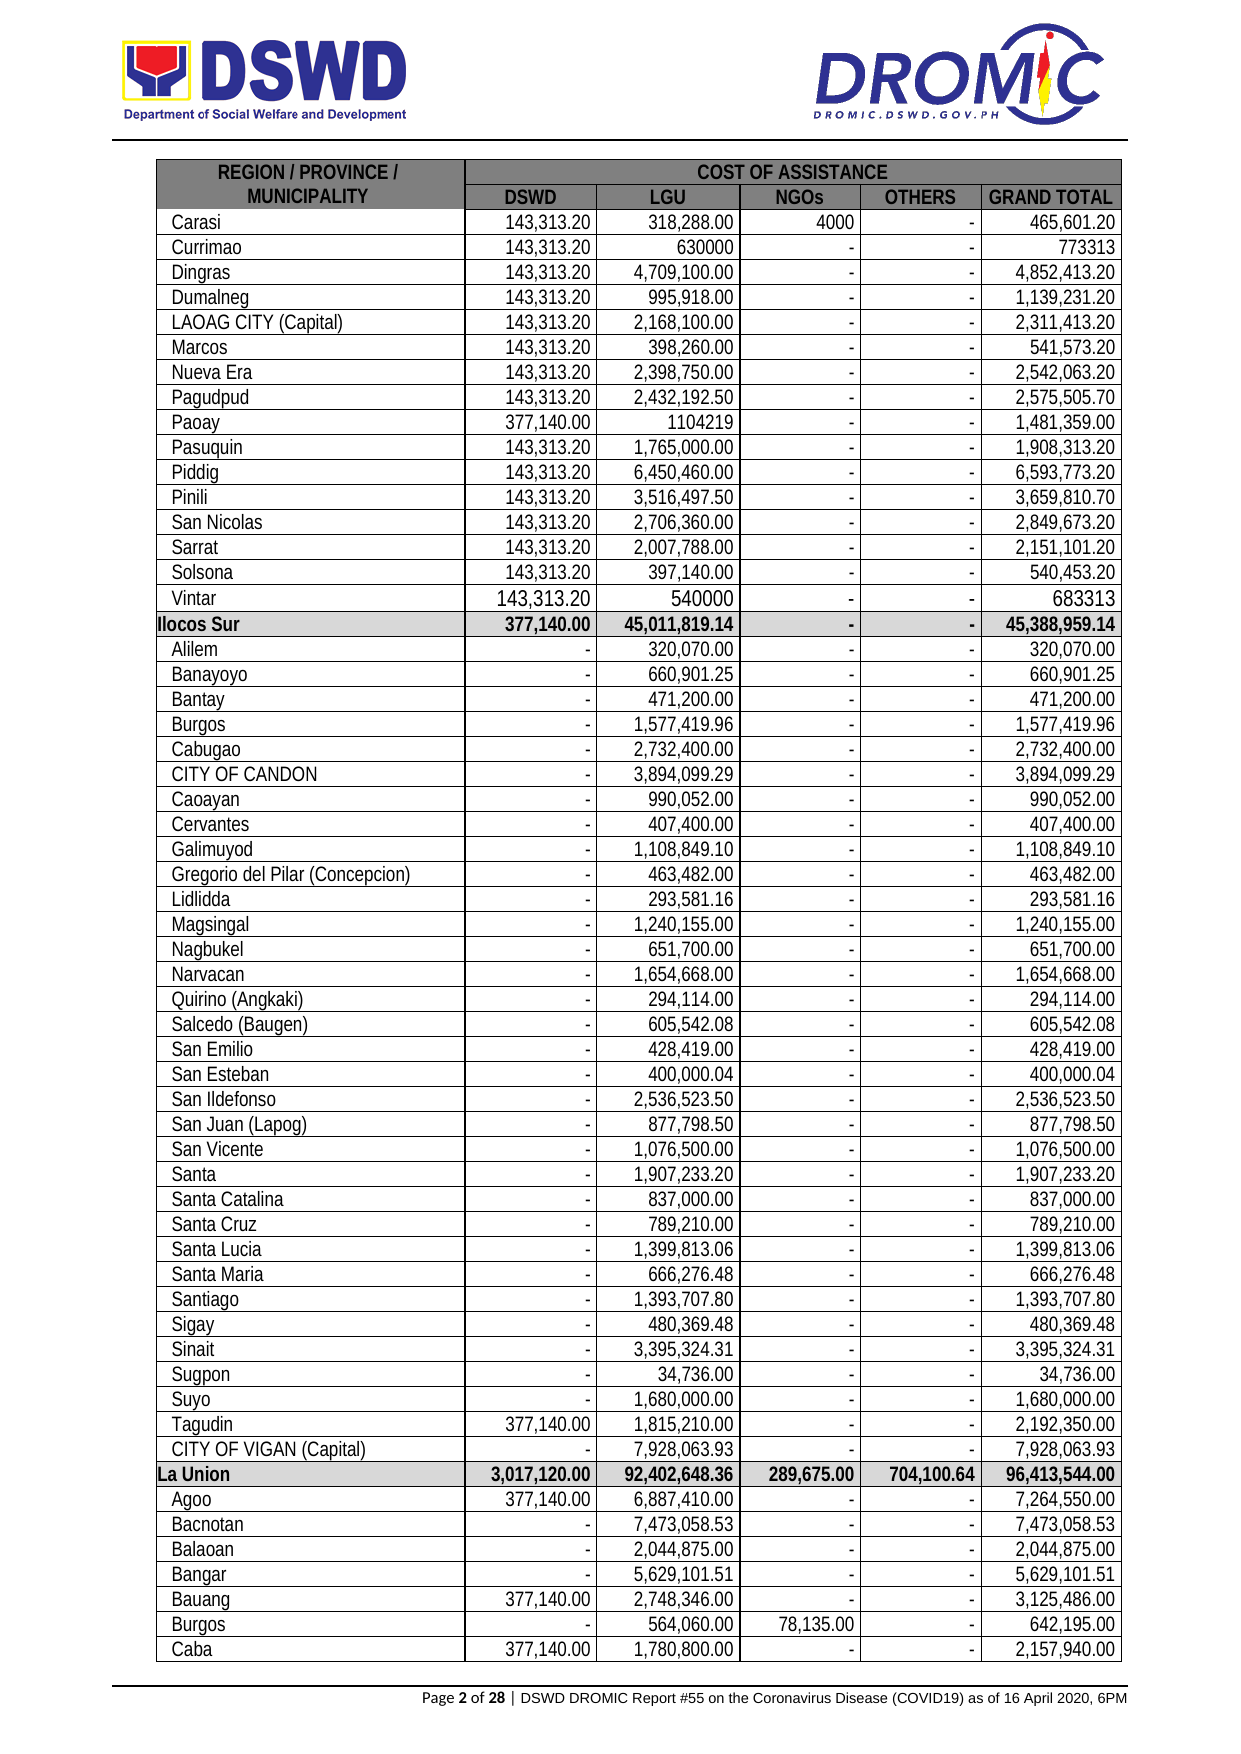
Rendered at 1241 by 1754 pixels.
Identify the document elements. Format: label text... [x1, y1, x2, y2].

table_cell 5,629,101.51 [597, 1562, 739, 1586]
table_cell 773313 [982, 235, 1121, 259]
table_cell - [466, 812, 596, 836]
table_cell 1,393,707.80 [982, 1287, 1121, 1311]
table_cell [157, 1112, 171, 1136]
table_cell [157, 887, 171, 911]
table_cell 1,907,233.20 [597, 1162, 739, 1186]
table_cell - [861, 712, 981, 736]
table_cell 3,395,324.31 [982, 1337, 1121, 1361]
table_cell 2,748,346.00 [597, 1587, 739, 1611]
table_cell Santa Lucia [171, 1237, 464, 1261]
table_cell - [741, 912, 860, 936]
table_cell 2,151,101.20 [982, 535, 1121, 559]
table_cell Alilem [171, 637, 464, 661]
table_cell - [741, 712, 860, 736]
table_cell - [466, 737, 596, 761]
table_cell 837,000.00 [597, 1187, 739, 1211]
table_cell [157, 1562, 171, 1586]
table_cell [157, 1262, 171, 1286]
table_cell - [861, 1062, 981, 1086]
table_cell 7,928,063.93 [597, 1437, 739, 1461]
table_cell 143,313.20 [466, 560, 596, 584]
table_cell San Esteban [171, 1062, 464, 1086]
table_cell [157, 1037, 171, 1061]
table_cell 143,313.20 [466, 285, 596, 309]
table_cell 2,849,673.20 [982, 510, 1121, 534]
table_cell - [861, 837, 981, 861]
table_cell - [466, 637, 596, 661]
table_cell - [861, 812, 981, 836]
table_cell 3,894,099.29 [982, 762, 1121, 786]
table_cell Sarrat [171, 535, 464, 559]
table_cell - [861, 1562, 981, 1586]
table_cell Magsingal [171, 912, 464, 936]
table_cell 666,276.48 [982, 1262, 1121, 1286]
table_cell 642,195.00 [982, 1612, 1121, 1636]
table_cell - [466, 912, 596, 936]
table_cell 6,593,773.20 [982, 460, 1121, 484]
table_cell 3,516,497.50 [597, 485, 739, 509]
picture [781, 23, 1133, 125]
table_cell 666,276.48 [597, 1262, 739, 1286]
table_cell - [741, 1487, 860, 1511]
table_cell - [466, 1312, 596, 1336]
table_cell - [741, 1237, 860, 1261]
table_cell - [861, 1287, 981, 1311]
table_cell - [861, 1437, 981, 1461]
table_cell 2,168,100.00 [597, 310, 739, 334]
table_cell - [861, 687, 981, 711]
table_cell [157, 1212, 171, 1236]
table_cell [157, 1537, 171, 1561]
table_cell - [741, 762, 860, 786]
table_cell - [741, 1512, 860, 1536]
table_cell [157, 1487, 171, 1511]
table_cell 143,313.20 [466, 385, 596, 409]
table_cell 397,140.00 [597, 560, 739, 584]
table_cell 143,313.20 [466, 260, 596, 284]
table_cell - [466, 1612, 596, 1636]
table_cell 45,388,959.14 [982, 612, 1121, 636]
table_cell 660,901.25 [597, 662, 739, 686]
table_cell 1,108,849.10 [982, 837, 1121, 861]
table_cell - [741, 862, 860, 886]
table_cell 3,395,324.31 [597, 1337, 739, 1361]
table_cell 1,577,419.96 [982, 712, 1121, 736]
table_cell - [466, 937, 596, 961]
table_cell - [466, 1087, 596, 1111]
table_cell Santa Maria [171, 1262, 464, 1286]
table_cell - [466, 1362, 596, 1386]
table_cell 1,399,813.06 [597, 1237, 739, 1261]
table_cell - [741, 962, 860, 986]
table_cell LGU [597, 185, 739, 209]
table_cell Balaoan [171, 1537, 464, 1561]
table_cell 564,060.00 [597, 1612, 739, 1636]
table_cell - [861, 1312, 981, 1336]
table_cell 1,680,000.00 [982, 1387, 1121, 1411]
table_cell - [861, 1262, 981, 1286]
table_cell San Ildefonso [171, 1087, 464, 1111]
table_cell - [741, 612, 860, 636]
table_cell 651,700.00 [597, 937, 739, 961]
table_cell [157, 585, 171, 611]
table_cell 2,536,523.50 [597, 1087, 739, 1111]
table_cell - [741, 310, 860, 334]
table_cell - [861, 1037, 981, 1061]
table_cell 651,700.00 [982, 937, 1121, 961]
table_cell 1,240,155.00 [597, 912, 739, 936]
table_cell - [861, 1087, 981, 1111]
table_cell [157, 787, 171, 811]
table_cell San Emilio [171, 1037, 464, 1061]
table_cell 1,815,210.00 [597, 1412, 739, 1436]
table_cell - [741, 662, 860, 686]
table_cell 289,675.00 [741, 1462, 860, 1486]
table_cell 377,140.00 [466, 1637, 596, 1661]
table_cell Pagudpud [171, 385, 464, 409]
table_cell [157, 762, 171, 786]
table_cell - [861, 1137, 981, 1161]
table_cell 540,453.20 [982, 560, 1121, 584]
table_cell 7,928,063.93 [982, 1437, 1121, 1461]
table_cell Quirino (Angkaki) [171, 987, 464, 1011]
table_cell 877,798.50 [597, 1112, 739, 1136]
table_cell 407,400.00 [597, 812, 739, 836]
table_cell 1,240,155.00 [982, 912, 1121, 936]
table_cell - [861, 560, 981, 584]
table_cell 318,288.00 [597, 210, 739, 234]
table_cell 320,070.00 [597, 637, 739, 661]
table_cell Santa Cruz [171, 1212, 464, 1236]
table_cell San Juan (Lapog) [171, 1112, 464, 1136]
table_cell [157, 1087, 171, 1111]
table_cell - [861, 912, 981, 936]
table_cell - [741, 585, 860, 611]
table_cell 540000 [597, 585, 739, 611]
table_cell 2,007,788.00 [597, 535, 739, 559]
table_cell 1,654,668.00 [982, 962, 1121, 986]
table_cell Banayoyo [171, 662, 464, 686]
table_cell 2,536,523.50 [982, 1087, 1121, 1111]
table_cell 2,157,940.00 [982, 1637, 1121, 1661]
table_cell - [466, 1012, 596, 1036]
table_cell [157, 1062, 171, 1086]
table_cell [157, 435, 171, 459]
table_cell 2,311,413.20 [982, 310, 1121, 334]
table_cell - [466, 1062, 596, 1086]
table_cell - [466, 1562, 596, 1586]
table_cell - [741, 787, 860, 811]
table_cell 463,482.00 [597, 862, 739, 886]
table_cell 4,852,413.20 [982, 260, 1121, 284]
table_cell Caba [171, 1637, 464, 1661]
table_cell 990,052.00 [597, 787, 739, 811]
table_cell Agoo [171, 1487, 464, 1511]
table_cell - [466, 987, 596, 1011]
table_cell 92,402,648.36 [597, 1462, 739, 1486]
table_cell 3,894,099.29 [597, 762, 739, 786]
table_cell 293,581.16 [597, 887, 739, 911]
table_cell - [741, 1587, 860, 1611]
table_cell Cabugao [171, 737, 464, 761]
table_cell 2,044,875.00 [597, 1537, 739, 1561]
table_cell - [861, 1512, 981, 1536]
table_cell [157, 937, 171, 961]
table_cell [157, 637, 171, 661]
table_cell Sigay [171, 1312, 464, 1336]
table_cell Dingras [171, 260, 464, 284]
table_cell - [861, 310, 981, 334]
table_cell 1,481,359.00 [982, 410, 1121, 434]
table_cell 407,400.00 [982, 812, 1121, 836]
table_cell Pasuquin [171, 435, 464, 459]
table_cell [157, 737, 171, 761]
table_cell - [741, 1537, 860, 1561]
table_cell 96,413,544.00 [982, 1462, 1121, 1486]
table_cell - [861, 637, 981, 661]
table_cell - [741, 1187, 860, 1211]
table_cell 3,659,810.70 [982, 485, 1121, 509]
table_cell 7,473,058.53 [982, 1512, 1121, 1536]
table_cell [157, 485, 171, 509]
table_cell - [861, 485, 981, 509]
table_cell Nueva Era [171, 360, 464, 384]
table_cell 605,542.08 [982, 1012, 1121, 1036]
table_cell [157, 360, 171, 384]
table_cell 377,140.00 [466, 1587, 596, 1611]
table_cell 377,140.00 [466, 1412, 596, 1436]
table_header COST OF ASSISTANCE [466, 160, 1121, 184]
table_cell 45,011,819.14 [597, 612, 739, 636]
table_cell - [861, 1637, 981, 1661]
table_cell 789,210.00 [982, 1212, 1121, 1236]
table_cell - [741, 1337, 860, 1361]
table_cell Piddig [171, 460, 464, 484]
table_cell - [741, 560, 860, 584]
table_cell - [861, 535, 981, 559]
table_cell - [741, 360, 860, 384]
table_cell 294,114.00 [597, 987, 739, 1011]
table_cell - [741, 1312, 860, 1336]
table_cell - [741, 1137, 860, 1161]
table_cell 143,313.20 [466, 360, 596, 384]
table_cell [157, 285, 171, 309]
table_cell [157, 1587, 171, 1611]
table_cell 480,369.48 [597, 1312, 739, 1336]
table_cell - [861, 260, 981, 284]
table_cell 34,736.00 [982, 1362, 1121, 1386]
table_cell - [861, 862, 981, 886]
table_cell [157, 987, 171, 1011]
table_cell - [861, 1212, 981, 1236]
table_cell [157, 260, 171, 284]
table_cell - [466, 837, 596, 861]
table_cell [157, 1287, 171, 1311]
table_cell - [861, 585, 981, 611]
table_cell 143,313.20 [466, 485, 596, 509]
table_cell 789,210.00 [597, 1212, 739, 1236]
table_cell - [741, 510, 860, 534]
table_cell [157, 1237, 171, 1261]
table_cell 471,200.00 [982, 687, 1121, 711]
table_cell 1,907,233.20 [982, 1162, 1121, 1186]
picture [112, 37, 417, 125]
table_cell - [741, 937, 860, 961]
table_cell 704,100.64 [861, 1462, 981, 1486]
table_cell - [466, 1187, 596, 1211]
table_cell - [466, 887, 596, 911]
table_cell - [466, 1512, 596, 1536]
table_cell - [741, 737, 860, 761]
table_cell 6,887,410.00 [597, 1487, 739, 1511]
table_cell 2,192,350.00 [982, 1412, 1121, 1436]
table_cell - [741, 837, 860, 861]
table_cell Bangar [171, 1562, 464, 1586]
table_cell - [861, 1612, 981, 1636]
table_cell 143,313.20 [466, 235, 596, 259]
table_cell [157, 560, 171, 584]
table_cell 1,908,313.20 [982, 435, 1121, 459]
table_cell Tagudin [171, 1412, 464, 1436]
table_cell [157, 1362, 171, 1386]
table_cell LAOAG CITY (Capital) [171, 310, 464, 334]
table_cell - [741, 1412, 860, 1436]
table_cell - [466, 1387, 596, 1411]
table_cell - [861, 235, 981, 259]
table_cell - [741, 260, 860, 284]
table_cell - [466, 1112, 596, 1136]
table_cell - [861, 460, 981, 484]
table_cell 480,369.48 [982, 1312, 1121, 1336]
table_cell - [741, 385, 860, 409]
table_cell 995,918.00 [597, 285, 739, 309]
table_cell - [861, 962, 981, 986]
table_cell Santa Catalina [171, 1187, 464, 1211]
table_cell - [741, 1437, 860, 1461]
table_cell - [466, 1137, 596, 1161]
table_cell - [861, 1162, 981, 1186]
table_cell - [466, 1037, 596, 1061]
table_cell - [466, 787, 596, 811]
table_cell Cervantes [171, 812, 464, 836]
table_cell [157, 812, 171, 836]
table_cell - [861, 410, 981, 434]
table_cell - [741, 1387, 860, 1411]
table_cell 1104219 [597, 410, 739, 434]
table_cell 2,706,360.00 [597, 510, 739, 534]
table_cell 7,473,058.53 [597, 1512, 739, 1536]
table_cell [157, 1337, 171, 1361]
table_cell [157, 385, 171, 409]
table_cell - [861, 662, 981, 686]
table_cell 1,680,000.00 [597, 1387, 739, 1411]
table_cell Bantay [171, 687, 464, 711]
table_cell Narvacan [171, 962, 464, 986]
table_cell 377,140.00 [466, 1487, 596, 1511]
table_cell Burgos [171, 1612, 464, 1636]
table_cell - [466, 1337, 596, 1361]
table_cell 4000 [741, 210, 860, 234]
table_cell - [741, 1562, 860, 1586]
table_cell Solsona [171, 560, 464, 584]
table_cell Bacnotan [171, 1512, 464, 1536]
table_cell 837,000.00 [982, 1187, 1121, 1211]
table_cell DSWD [466, 185, 596, 209]
table_cell [157, 912, 171, 936]
table_cell NGOs [741, 185, 860, 209]
table_cell 78,135.00 [741, 1612, 860, 1636]
table_cell Caoayan [171, 787, 464, 811]
table_cell - [741, 1162, 860, 1186]
table_cell Galimuyod [171, 837, 464, 861]
table_cell Salcedo (Baugen) [171, 1012, 464, 1036]
table_cell 3,017,120.00 [466, 1462, 596, 1486]
table_cell Ilocos Sur [157, 612, 464, 636]
table_cell 7,264,550.00 [982, 1487, 1121, 1511]
table_cell 605,542.08 [597, 1012, 739, 1036]
table_cell [157, 1437, 171, 1461]
table_cell Burgos [171, 712, 464, 736]
table_cell - [741, 887, 860, 911]
table_cell - [741, 1262, 860, 1286]
table_cell - [861, 737, 981, 761]
table_cell - [741, 285, 860, 309]
table_cell - [466, 1212, 596, 1236]
table_cell - [466, 662, 596, 686]
table_cell 1,076,500.00 [597, 1137, 739, 1161]
table_cell Santa [171, 1162, 464, 1186]
table_cell - [861, 987, 981, 1011]
table_cell Paoay [171, 410, 464, 434]
table_cell - [741, 335, 860, 359]
table_header REGION / PROVINCE / MUNICIPALITY [157, 160, 464, 209]
table_cell 2,575,505.70 [982, 385, 1121, 409]
table_cell [157, 1512, 171, 1536]
table_cell - [741, 1637, 860, 1661]
table_cell 320,070.00 [982, 637, 1121, 661]
table_cell 377,140.00 [466, 612, 596, 636]
table_cell 1,139,231.20 [982, 285, 1121, 309]
table_cell [157, 1312, 171, 1336]
table_cell San Nicolas [171, 510, 464, 534]
table_cell [157, 1412, 171, 1436]
table_cell 471,200.00 [597, 687, 739, 711]
table_cell - [741, 1112, 860, 1136]
table_cell [157, 1012, 171, 1036]
table_cell 541,573.20 [982, 335, 1121, 359]
table_cell - [861, 210, 981, 234]
table_cell 1,399,813.06 [982, 1237, 1121, 1261]
table_cell 143,313.20 [466, 435, 596, 459]
table_cell Gregorio del Pilar (Concepcion) [171, 862, 464, 886]
table_cell - [861, 435, 981, 459]
table_cell - [861, 385, 981, 409]
table_cell - [466, 1262, 596, 1286]
table_cell - [741, 1362, 860, 1386]
table_cell 294,114.00 [982, 987, 1121, 1011]
table_cell - [466, 1162, 596, 1186]
table_cell - [861, 1012, 981, 1036]
table_cell [157, 410, 171, 434]
table_cell [157, 1387, 171, 1411]
table_cell - [861, 1112, 981, 1136]
table_cell GRAND TOTAL [982, 185, 1121, 209]
table_cell [157, 1137, 171, 1161]
table_cell [157, 662, 171, 686]
table_cell - [466, 762, 596, 786]
table_cell [157, 1162, 171, 1186]
table_cell 143,313.20 [466, 535, 596, 559]
table_cell Carasi [171, 209, 464, 234]
table_cell 377,140.00 [466, 410, 596, 434]
table_cell [157, 712, 171, 736]
table_cell - [741, 687, 860, 711]
table_cell 143,313.20 [466, 585, 596, 611]
table_cell - [741, 1212, 860, 1236]
table_cell - [741, 1287, 860, 1311]
table_cell - [741, 410, 860, 434]
table_cell - [861, 787, 981, 811]
table_cell [157, 1637, 171, 1661]
table_cell - [861, 285, 981, 309]
table_cell - [741, 460, 860, 484]
table_cell 3,125,486.00 [982, 1587, 1121, 1611]
table_cell 630000 [597, 235, 739, 259]
table_cell [157, 235, 171, 259]
table_cell Lidlidda [171, 887, 464, 911]
table_cell 34,736.00 [597, 1362, 739, 1386]
table_cell - [861, 1587, 981, 1611]
table_cell 465,601.20 [982, 210, 1121, 234]
table_cell - [861, 612, 981, 636]
table_cell - [861, 1362, 981, 1386]
table_cell - [741, 987, 860, 1011]
table_cell [157, 862, 171, 886]
table_cell 2,732,400.00 [597, 737, 739, 761]
table_cell 463,482.00 [982, 862, 1121, 886]
table_cell 2,398,750.00 [597, 360, 739, 384]
table_cell 6,450,460.00 [597, 460, 739, 484]
table_cell 2,432,192.50 [597, 385, 739, 409]
table_cell Vintar [171, 585, 464, 611]
table_cell 1,076,500.00 [982, 1137, 1121, 1161]
table_cell - [741, 485, 860, 509]
table_cell Suyo [171, 1387, 464, 1411]
table_cell 1,108,849.10 [597, 837, 739, 861]
table_cell - [466, 1237, 596, 1261]
table_cell 2,044,875.00 [982, 1537, 1121, 1561]
table_cell - [741, 435, 860, 459]
table_cell - [466, 1537, 596, 1561]
table_cell - [466, 1437, 596, 1461]
table_cell [157, 335, 171, 359]
table_cell - [861, 335, 981, 359]
table_cell - [466, 962, 596, 986]
table_cell - [741, 1012, 860, 1036]
table_cell 398,260.00 [597, 335, 739, 359]
table_cell - [861, 1237, 981, 1261]
table_cell - [861, 360, 981, 384]
table_cell CITY OF CANDON [171, 762, 464, 786]
table_cell [157, 310, 171, 334]
table_cell CITY OF VIGAN (Capital) [171, 1437, 464, 1461]
table_cell - [861, 1537, 981, 1561]
table_cell [157, 837, 171, 861]
table_cell - [466, 687, 596, 711]
table_cell 143,313.20 [466, 510, 596, 534]
table_cell - [741, 235, 860, 259]
table_cell 428,419.00 [982, 1037, 1121, 1061]
table_cell 143,313.20 [466, 335, 596, 359]
table_cell - [466, 712, 596, 736]
table_cell Pinili [171, 485, 464, 509]
table_cell Dumalneg [171, 285, 464, 309]
table_cell 400,000.04 [597, 1062, 739, 1086]
table_cell 2,732,400.00 [982, 737, 1121, 761]
table_cell San Vicente [171, 1137, 464, 1161]
table_cell 660,901.25 [982, 662, 1121, 686]
table_cell 683313 [982, 585, 1121, 611]
table_cell [157, 209, 171, 234]
table_cell Nagbukel [171, 937, 464, 961]
table_cell 2,542,063.20 [982, 360, 1121, 384]
table_cell - [741, 1087, 860, 1111]
table_cell 1,780,800.00 [597, 1637, 739, 1661]
table_cell - [466, 1287, 596, 1311]
table_cell - [861, 510, 981, 534]
table_cell - [741, 812, 860, 836]
table_cell - [861, 1387, 981, 1411]
table_cell - [861, 762, 981, 786]
table_cell - [741, 1062, 860, 1086]
table_cell - [861, 1412, 981, 1436]
table_cell - [861, 937, 981, 961]
table_cell 143,313.20 [466, 310, 596, 334]
table_cell - [861, 887, 981, 911]
table_cell Sinait [171, 1337, 464, 1361]
table_cell 428,419.00 [597, 1037, 739, 1061]
table_cell Currimao [171, 235, 464, 259]
table_cell 143,313.20 [466, 460, 596, 484]
table_cell [157, 687, 171, 711]
table_cell - [861, 1337, 981, 1361]
table_cell Sugpon [171, 1362, 464, 1386]
table_cell 990,052.00 [982, 787, 1121, 811]
table_cell 1,765,000.00 [597, 435, 739, 459]
table_cell [157, 1612, 171, 1636]
table_cell [157, 460, 171, 484]
table_cell 877,798.50 [982, 1112, 1121, 1136]
table_cell 1,654,668.00 [597, 962, 739, 986]
table_cell 5,629,101.51 [982, 1562, 1121, 1586]
table_cell 293,581.16 [982, 887, 1121, 911]
table_cell [157, 1187, 171, 1211]
table_cell [157, 962, 171, 986]
table_cell 4,709,100.00 [597, 260, 739, 284]
table_cell OTHERS [861, 185, 981, 209]
table_cell - [741, 535, 860, 559]
table_cell - [861, 1487, 981, 1511]
table_cell Santiago [171, 1287, 464, 1311]
table_cell - [466, 862, 596, 886]
table_cell [157, 535, 171, 559]
table_cell 400,000.04 [982, 1062, 1121, 1086]
table_cell 1,577,419.96 [597, 712, 739, 736]
table_cell Bauang [171, 1587, 464, 1611]
table_cell - [861, 1187, 981, 1211]
table_cell Marcos [171, 335, 464, 359]
table_cell [157, 510, 171, 534]
table_cell 143,313.20 [466, 210, 596, 234]
table_cell - [741, 1037, 860, 1061]
table_cell 1,393,707.80 [597, 1287, 739, 1311]
table_cell - [741, 637, 860, 661]
table_cell La Union [157, 1462, 464, 1486]
